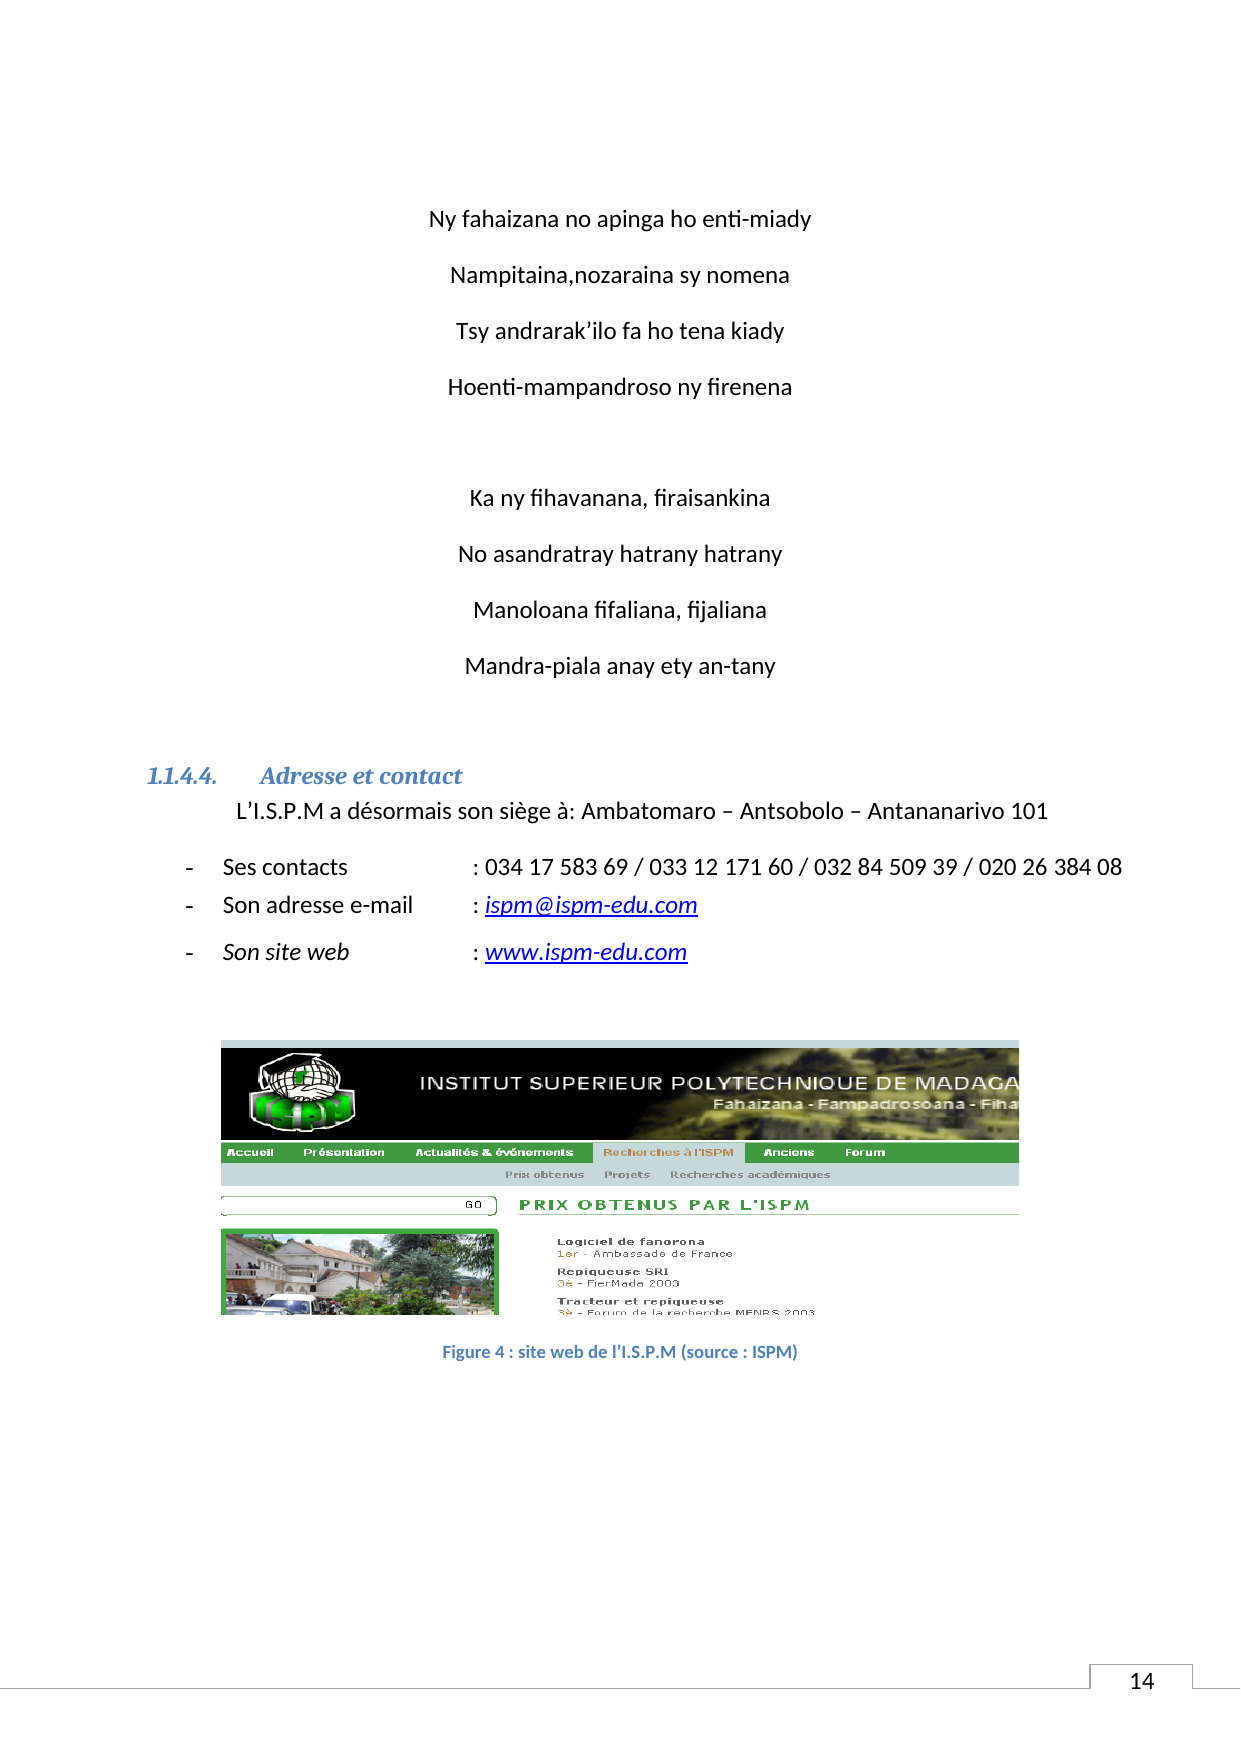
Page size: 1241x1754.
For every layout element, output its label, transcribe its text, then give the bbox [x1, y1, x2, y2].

text Mandra-piala anay ety an-tany [148, 650, 1093, 681]
table_cell : ispm@ispm-edu.com [461, 889, 1137, 936]
text Nampitaina,nozaraina sy nomena [148, 259, 1093, 290]
text Ka ny fihavanana, firaisankina [148, 483, 1093, 513]
text L’I.S.P.M a désormais son siège à: Ambatomaro – Antsobolo – Antananarivo 101 [148, 795, 1093, 825]
subtitle Adresse et contact [148, 762, 1093, 791]
text Manoloana fifaliana, fijaliana [148, 594, 1093, 625]
table_cell Son adresse e-mail [136, 889, 461, 936]
text Ny fahaizana no apinga ho enti-miady [148, 203, 1093, 234]
table_cell Son site web [136, 936, 461, 984]
text Hoenti-mampandroso ny firenena [148, 371, 1093, 401]
table_header : 034 17 583 69 / 033 12 171 60 / 032 84 509 39 / 020 26 384 08 [461, 851, 1137, 889]
table_header Ses contacts [136, 851, 461, 889]
picture [221, 1040, 1020, 1315]
table_cell : www.ispm-edu.com [461, 936, 1137, 984]
text No asandratray hatrany hatrany [148, 538, 1093, 569]
text Tsy andrarak’ilo fa ho tena kiady [148, 315, 1093, 346]
